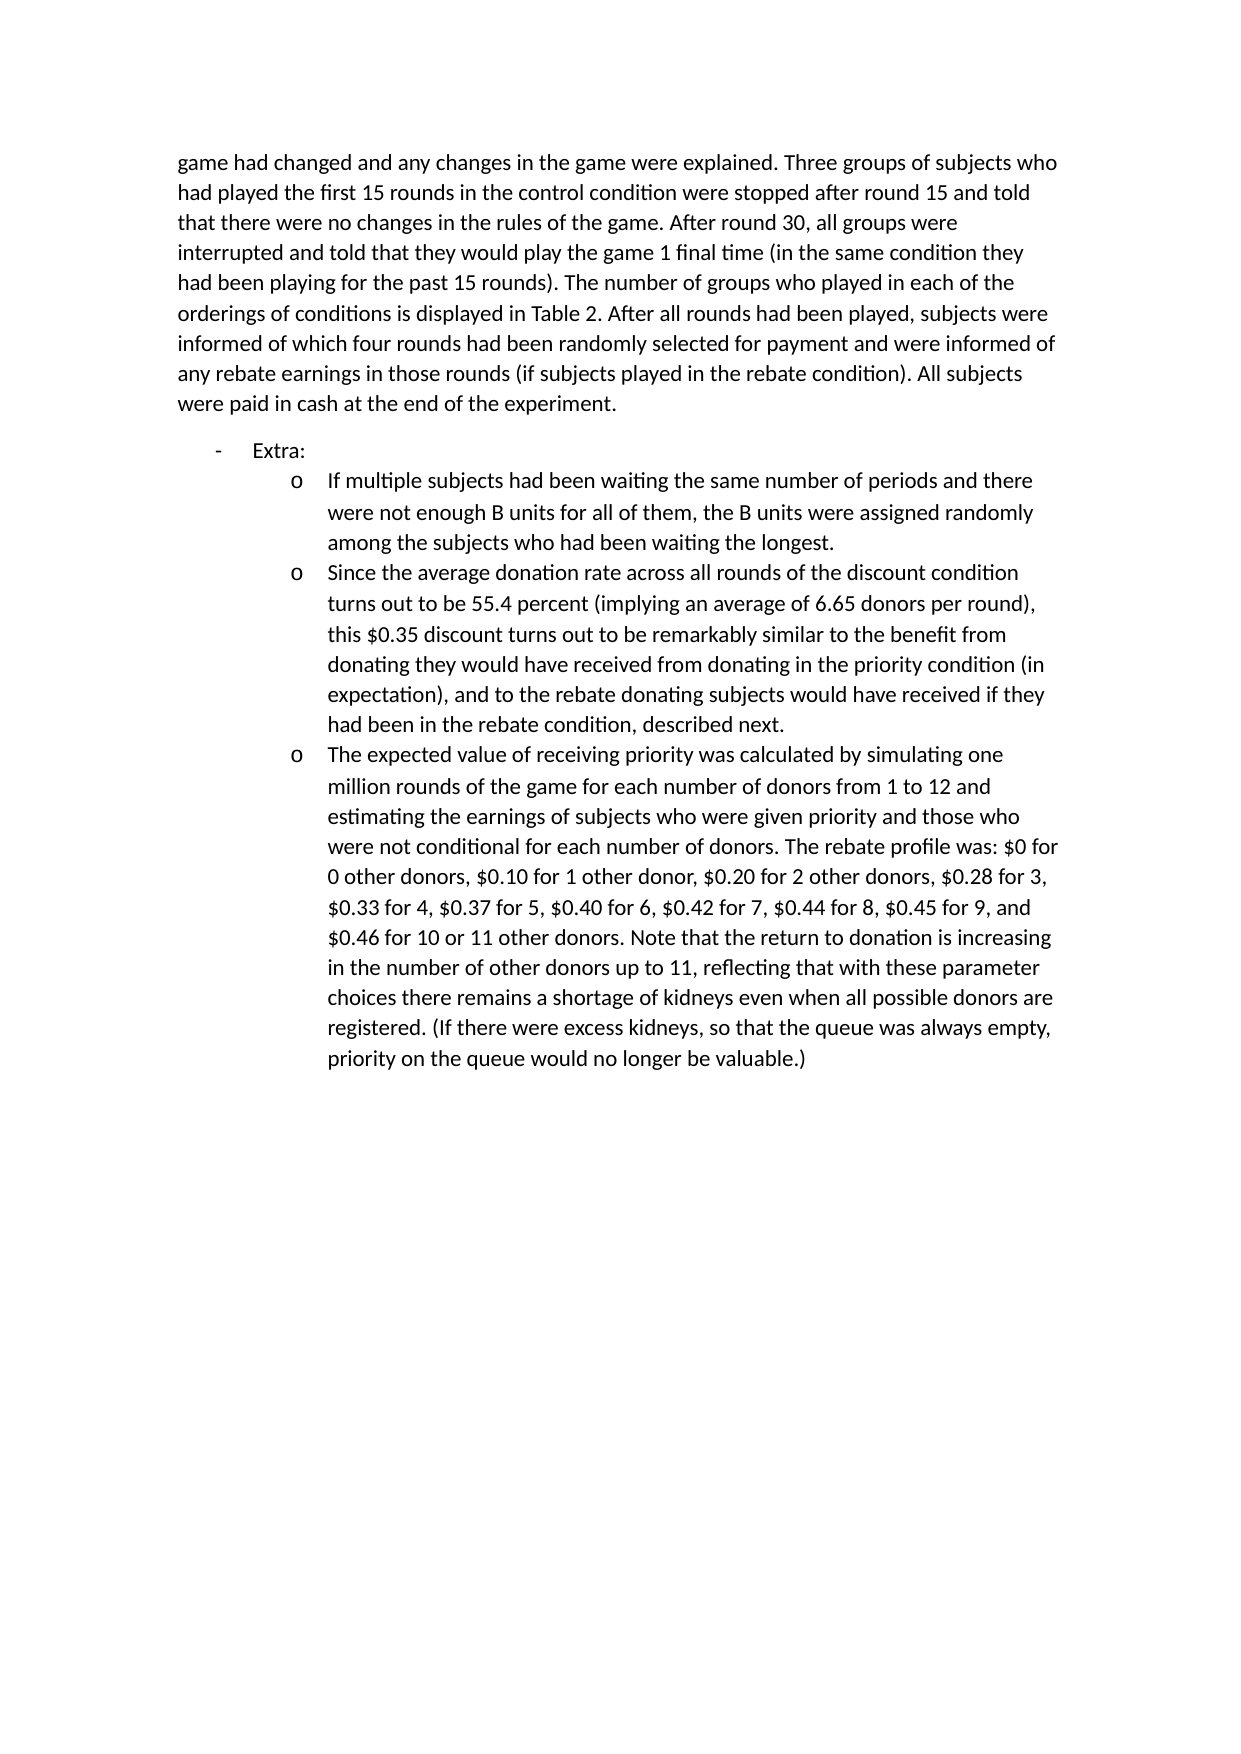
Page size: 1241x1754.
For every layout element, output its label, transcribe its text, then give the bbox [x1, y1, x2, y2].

list The expected value of receiving priority was calculated by simulating one million rounds of the game for each number of donors from 1 to 12 and estimating the earnings of subjects who were given priority and those who were not conditional for each number of donors. The rebate profile was: $0 for 0 other donors, $0.10 for 1 other donor, $0.20 for 2 other donors, $0.28 for 3, $0.33 for 4, $0.37 for 5, $0.40 for 6, $0.42 for 7, $0.44 for 8, $0.45 for 9, and $0.46 for 10 or 11 other donors. Note that the return to donation is increasing in the number of other donors up to 11, reflecting that with these parameter choices there remains a shortage of kidneys even when all possible donors are registered. (If there were excess kidneys, so that the queue was always empty, priority on the queue would no longer be valuable.) [290, 741, 1063, 1072]
list Since the average donation rate across all rounds of the discount condition turns out to be 55.4 percent (implying an average of 6.65 donors per round), this $0.35 discount turns out to be remarkably similar to the benefit from donating they would have received from donating in the priority condition (in expectation), and to the rebate donating subjects would have received if they had been in the rebate condition, described next. [290, 558, 1063, 738]
list Extra: [215, 436, 1063, 464]
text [177, 148, 1063, 417]
list If multiple subjects had been waiting the same number of periods and there were not enough B units for all of them, the B units were assigned randomly among the subjects who had been waiting the longest. [290, 466, 1063, 556]
